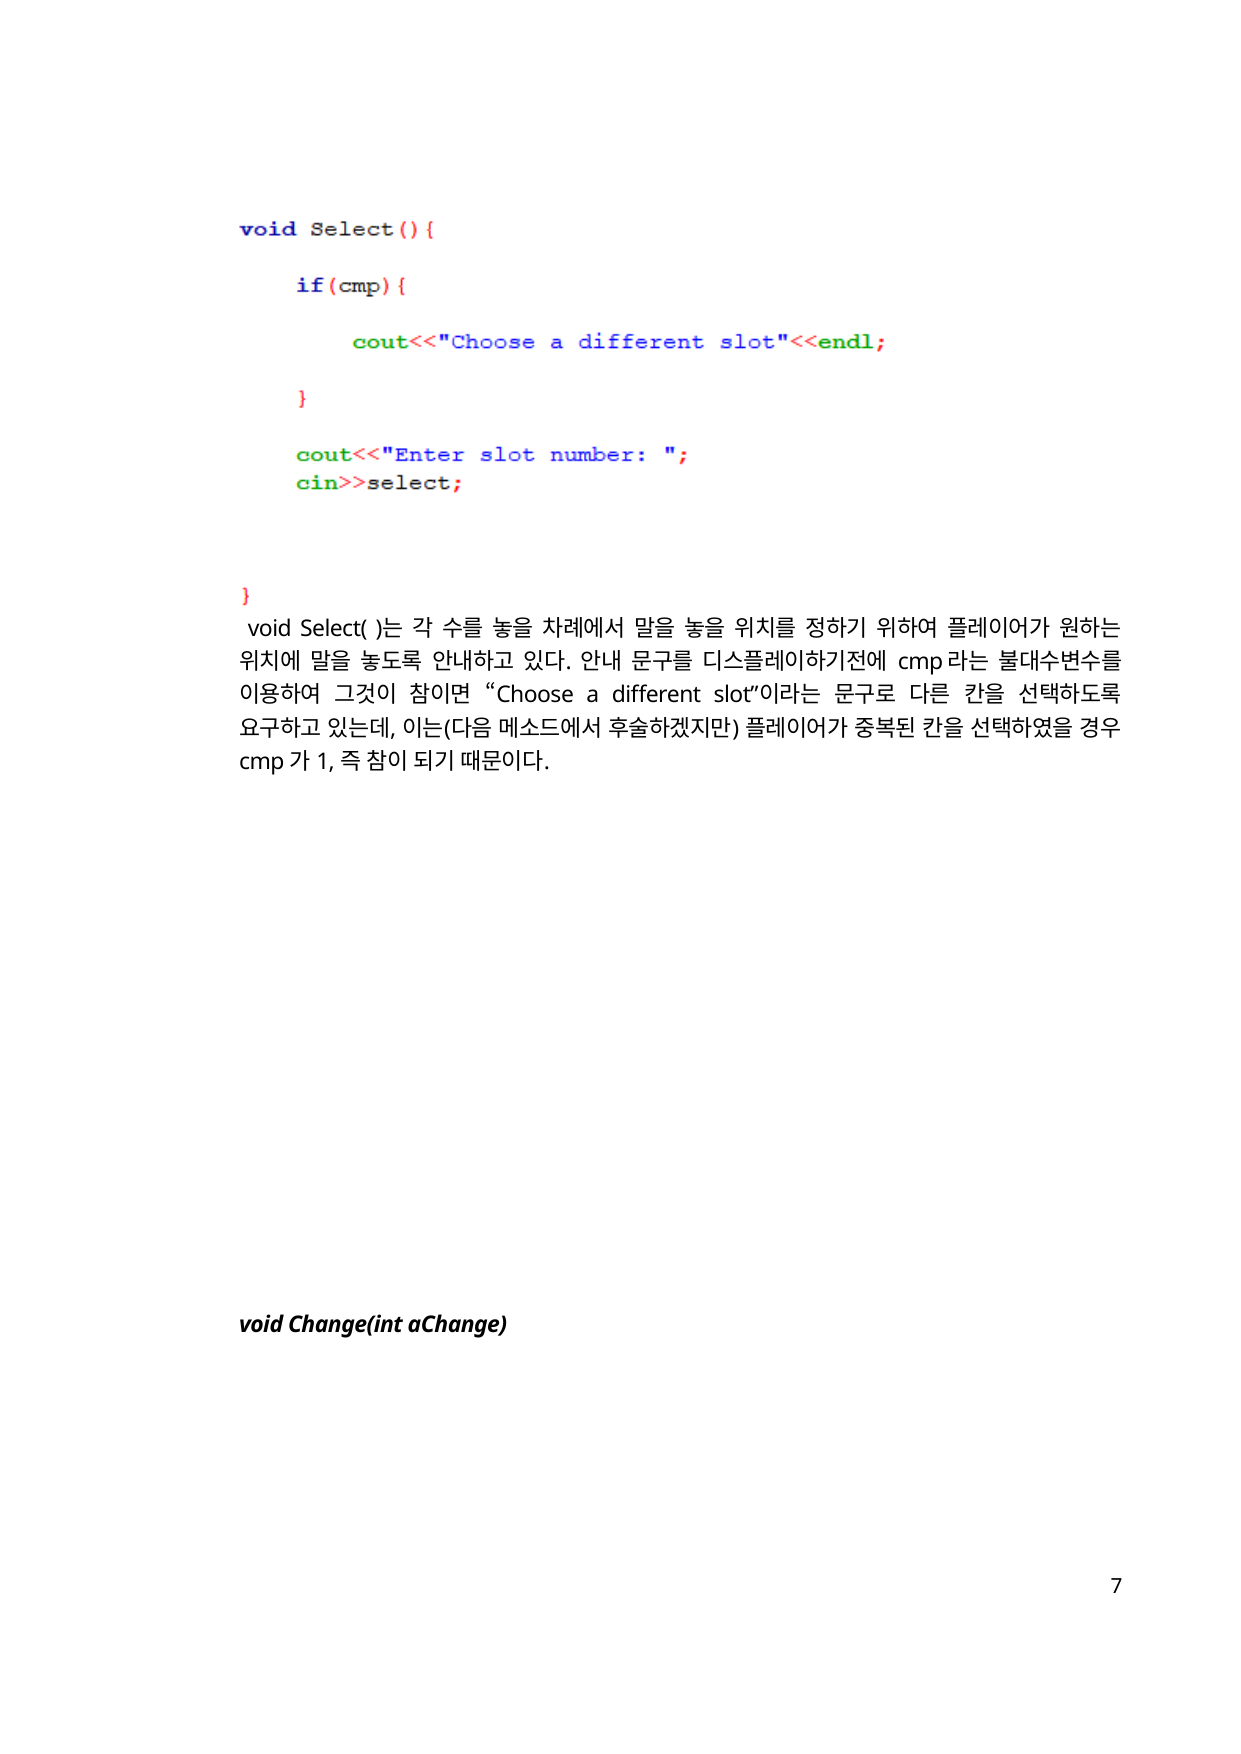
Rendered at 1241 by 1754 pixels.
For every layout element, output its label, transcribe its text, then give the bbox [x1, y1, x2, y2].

text void Change(int aChange) [239, 1307, 1122, 1339]
picture [238, 206, 917, 610]
text void Select( )는 각 수를 놓을 차례에서 말을 놓을 위치를 정하기 위하여 플레이어가 원하는 위치에 말을 놓도록 안내하고 있다. 안내 문구를 디스플레이하기전에 cmp라는 불대수변수를 이용하여 그것이 참이면 “Choose a different slot”이라는 문구로 다른 칸을 선택하도록 요구하고 있는데, 이는(다음 메소드에서 후술하겠지만) 플레이어가 중복된 칸을 선택하였을 경우 cmp가 1, 즉 참이 되기 때문이다. [239, 609, 1122, 776]
